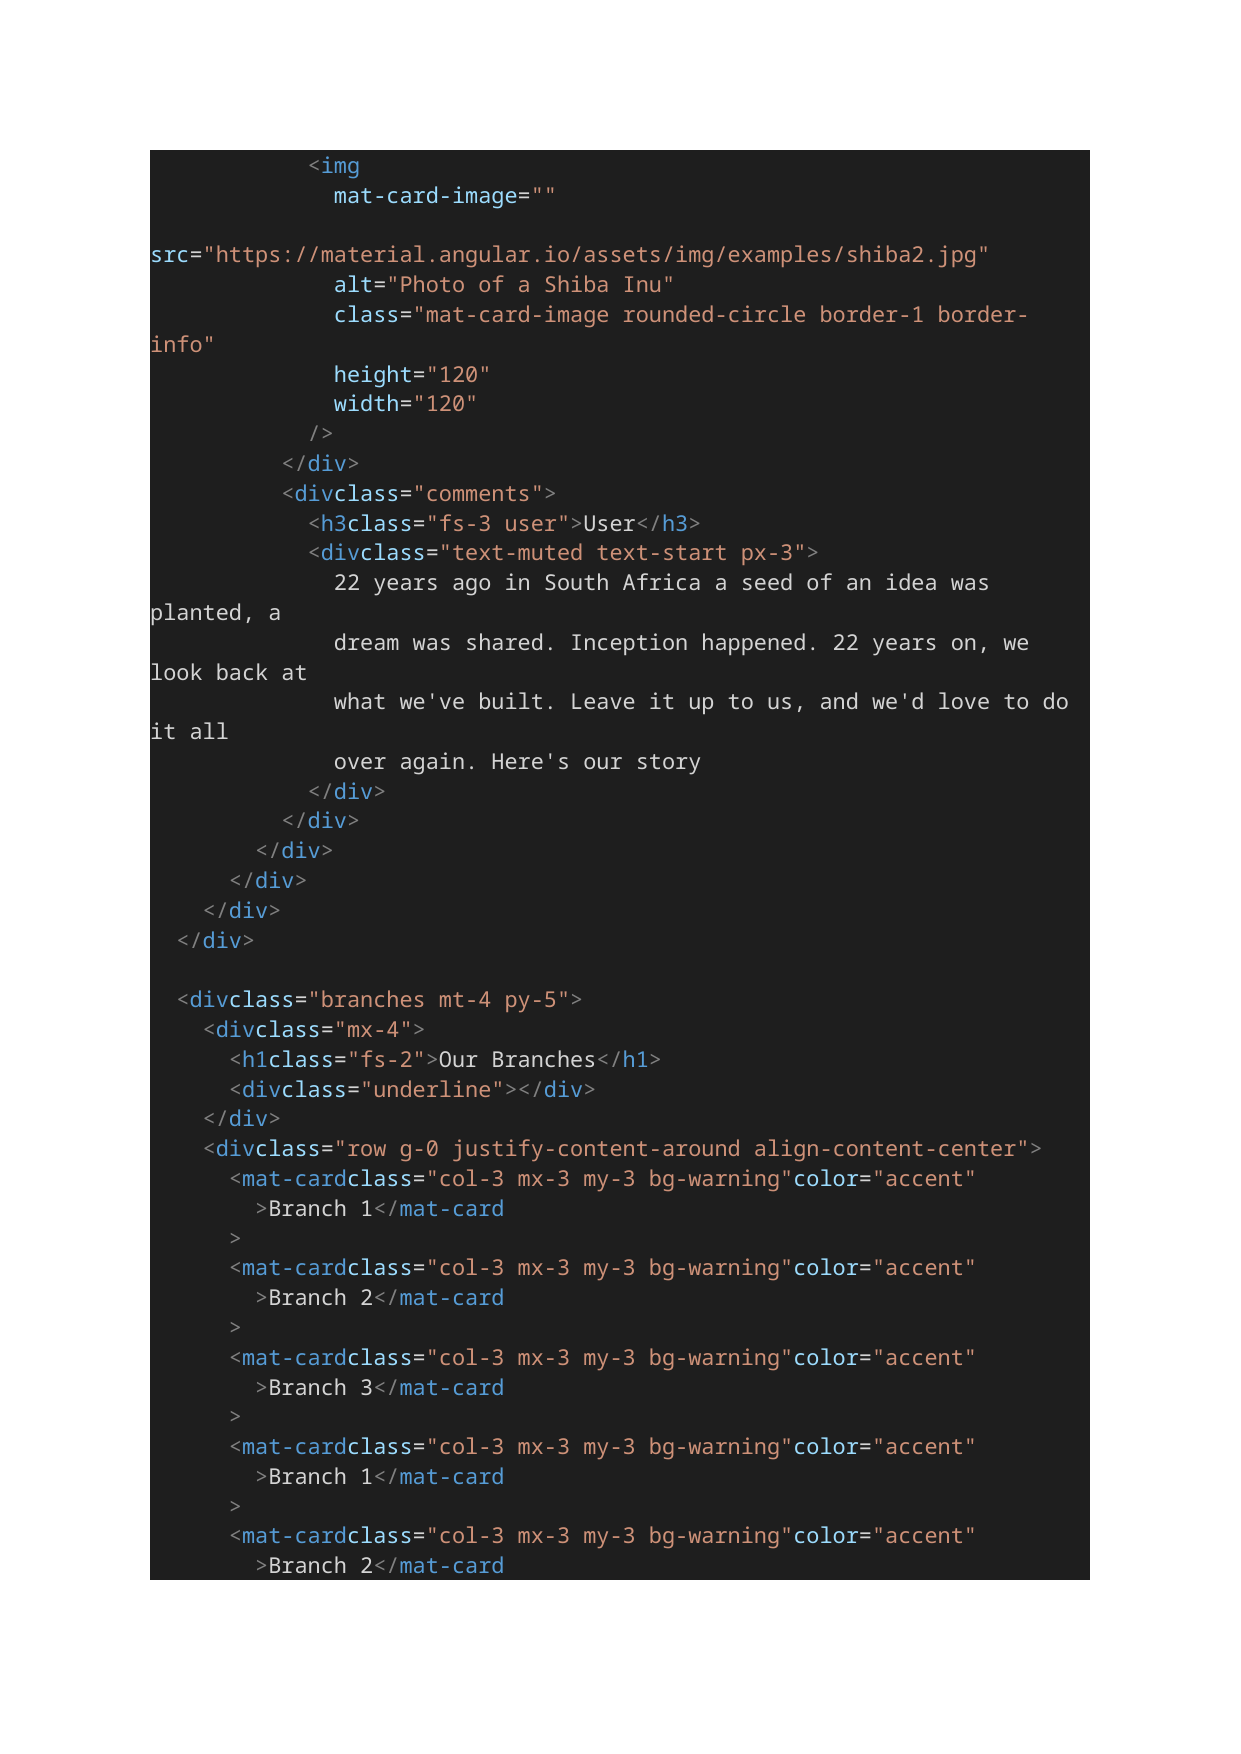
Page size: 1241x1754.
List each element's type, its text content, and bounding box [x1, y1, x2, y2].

text <divclass="branches mt-4 py-5"> [150, 984, 1090, 1014]
text </div> [150, 805, 1090, 835]
text <mat-cardclass="col-3 mx-3 my-3 bg-warning"color="accent" [150, 1163, 1090, 1193]
text <divclass="row g-0 justify-content-around align-content-center"> [150, 1133, 1090, 1163]
text alt="Photo of a Shiba Inu" [150, 269, 1090, 299]
text <divclass="mx-4"> [150, 1014, 1090, 1044]
text <divclass="text-muted text-start px-3"> [150, 537, 1090, 567]
text 22 years ago in South Africa a seed of an idea was planted, a [150, 567, 1090, 627]
text > [150, 1491, 1090, 1520]
text </div> [150, 448, 1090, 478]
text > [150, 1222, 1090, 1252]
text mat-card-image="" [150, 180, 1090, 209]
text <divclass="underline"></div> [150, 1073, 1090, 1103]
text </div> [150, 895, 1090, 924]
text <mat-cardclass="col-3 mx-3 my-3 bg-warning"color="accent" [150, 1252, 1090, 1282]
text </div> [150, 835, 1090, 865]
text <h1class="fs-2">Our Branches</h1> [150, 1044, 1090, 1073]
text src="https://material.angular.io/assets/img/examples/shiba2.jpg" [150, 209, 1090, 269]
text dream was shared. Inception happened. 22 years on, we look back at [150, 627, 1090, 686]
text height="120" [150, 358, 1090, 388]
text >Branch 1</mat-card [150, 1461, 1090, 1491]
text </div> [150, 924, 1090, 954]
text /> [150, 418, 1090, 448]
text over again. Here's our story [150, 746, 1090, 776]
text > [150, 1401, 1090, 1431]
text </div> [150, 776, 1090, 805]
text <img [150, 150, 1090, 180]
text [150, 1431, 1090, 1461]
text what we've built. Leave it up to us, and we'd love to do it all [150, 686, 1090, 746]
text class="mat-card-image rounded-circle border-1 border-info" [150, 299, 1090, 358]
text >Branch 2</mat-card [150, 1282, 1090, 1312]
text >Branch 1</mat-card [150, 1193, 1090, 1222]
text <divclass="comments"> [150, 478, 1090, 507]
text </div> [150, 1103, 1090, 1133]
text </div> [150, 865, 1090, 895]
text > [150, 1312, 1090, 1342]
text >Branch 2</mat-card [150, 1550, 1090, 1580]
text width="120" [150, 388, 1090, 418]
text <mat-cardclass="col-3 mx-3 my-3 bg-warning"color="accent" [150, 1342, 1090, 1371]
text <h3class="fs-3 user">User</h3> [150, 507, 1090, 537]
text >Branch 3</mat-card [150, 1371, 1090, 1401]
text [150, 1520, 1090, 1550]
